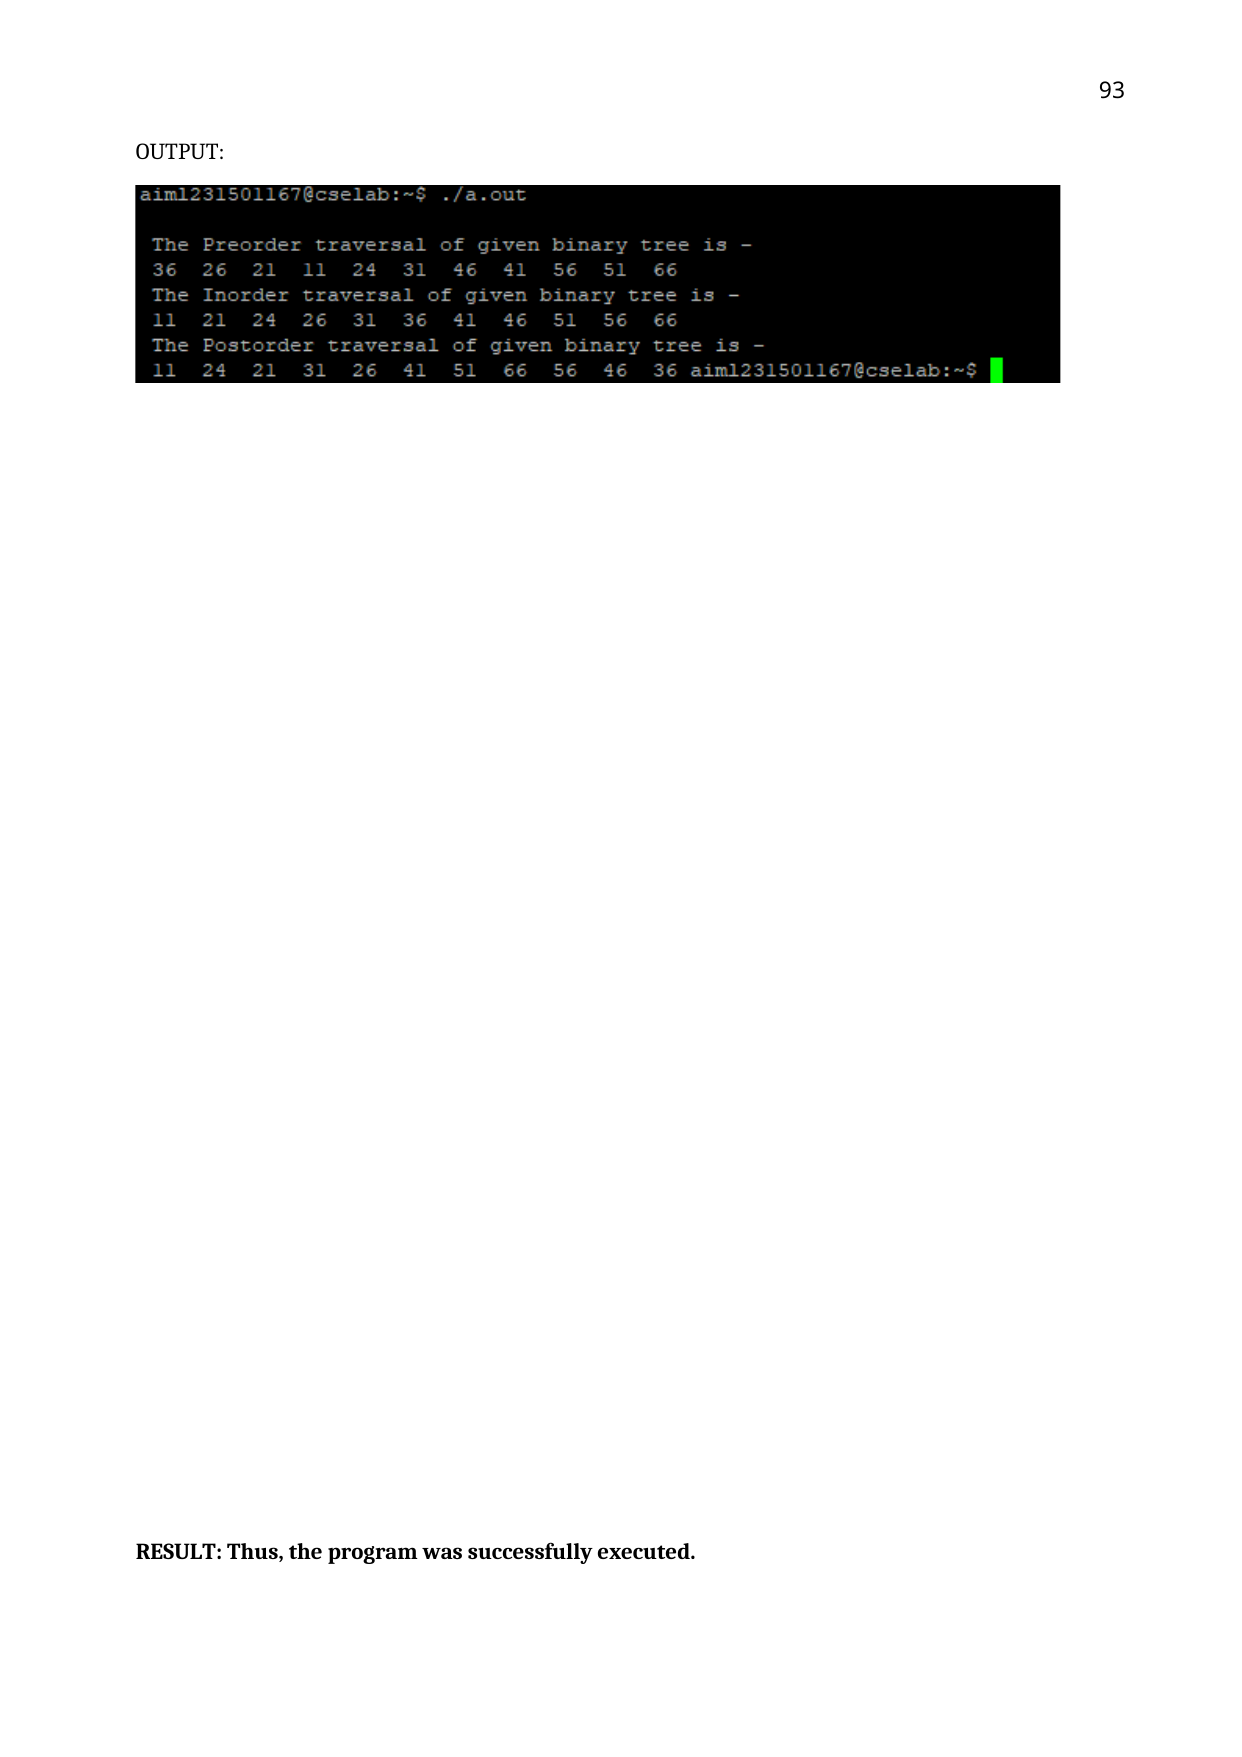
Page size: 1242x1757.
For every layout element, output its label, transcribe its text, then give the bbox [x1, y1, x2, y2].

picture [135, 185, 1061, 383]
text RESULT: Thus, the program was successfully executed. [136, 1539, 1162, 1565]
text OUTPUT: [136, 139, 1162, 165]
